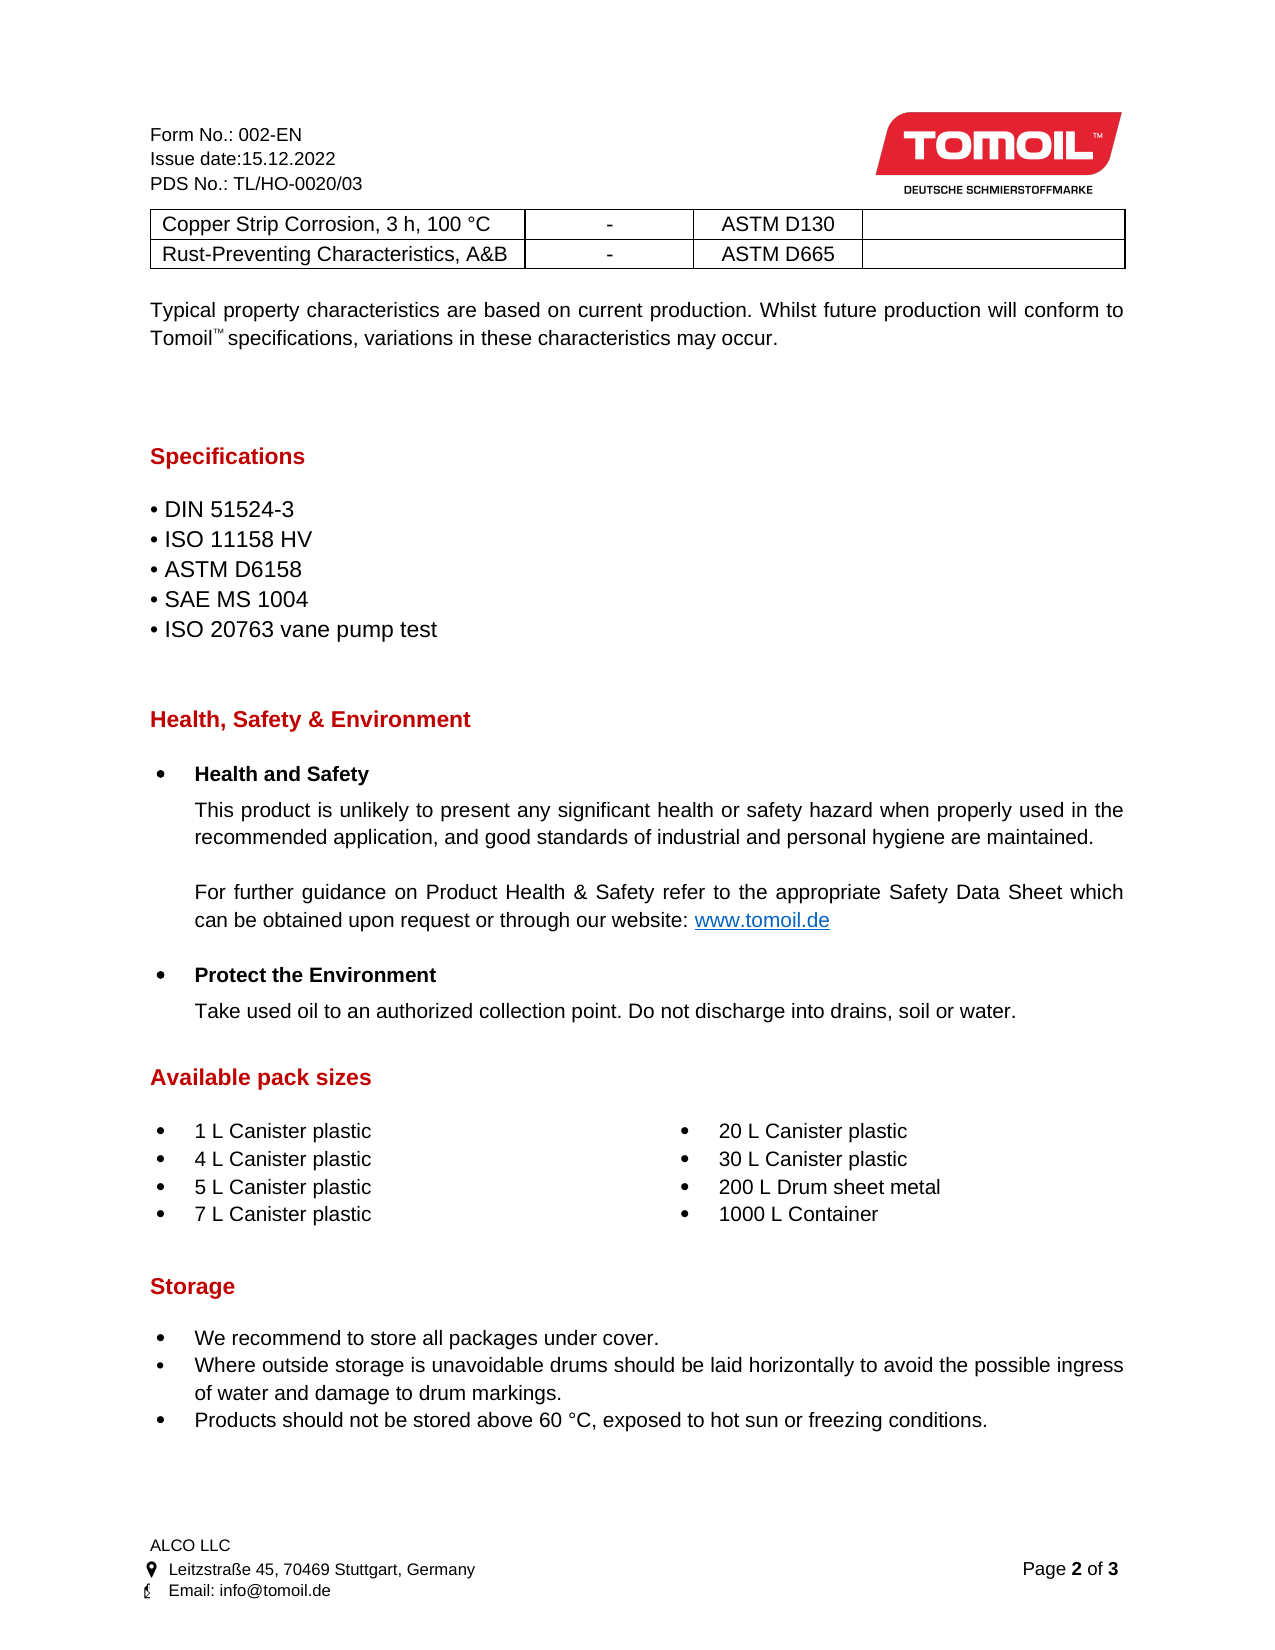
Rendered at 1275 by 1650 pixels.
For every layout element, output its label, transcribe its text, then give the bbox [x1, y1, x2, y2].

list 4 L Canister plastic [157, 1147, 601, 1171]
table_cell ASTM D130 [694, 210, 862, 238]
table_cell [863, 210, 1124, 238]
text Storage [150, 1273, 1125, 1299]
text • DIN 51524-3 • ISO 11158 HV • ASTM D6158 • SAE MS 1004 • ISO 20763 vane pump test [150, 496, 1125, 643]
text Health, Safety & Environment [150, 706, 1125, 732]
list Protect the Environment [157, 963, 1125, 987]
list Take used oil to an authorized collection point. Do not discharge into drains, soil or water. [194, 999, 1125, 1023]
table_cell Copper Strip Corrosion, 3 h, 100 °C [151, 210, 524, 238]
list Health and Safety [157, 762, 1125, 786]
picture [871, 73, 1125, 209]
list 20 L Canister plastic [681, 1119, 1125, 1143]
list 200 L Drum sheet metal [681, 1174, 1125, 1198]
list Where outside storage is unavoidable drums should be laid horizontally to avoid the possible ingress of water and damage to drum markings. [157, 1353, 1125, 1404]
table_cell ASTM D665 [694, 240, 862, 268]
list We recommend to store all packages under cover. [157, 1325, 1125, 1349]
text For further guidance on Product Health & Safety refer to the appropriate Safety Data Sheet which can be obtained upon request or through our website: www.tomoil.de [194, 880, 1125, 932]
list 1 L Canister plastic [157, 1119, 601, 1143]
table_cell - [526, 210, 693, 238]
table_cell [863, 240, 1124, 268]
text Available pack sizes [150, 1064, 1125, 1090]
text Specifications [150, 443, 1125, 469]
table_cell Rust-Preventing Characteristics, A&B [151, 240, 524, 268]
list 5 L Canister plastic [157, 1174, 601, 1198]
list 7 L Canister plastic [157, 1202, 601, 1226]
list 1000 L Container [681, 1202, 1125, 1226]
list Products should not be stored above 60 °C, exposed to hot sun or freezing conditions. [157, 1408, 1125, 1432]
list 30 L Canister plastic [681, 1147, 1125, 1171]
table_cell - [526, 240, 693, 268]
text Typical property characteristics are based on current production. Whilst future production will conform to Tomoil™ specifications, variations in these characteristics may occur. [150, 298, 1125, 350]
picture [141, 1558, 163, 1599]
text This product is unlikely to present any significant health or safety hazard when properly used in the recommended application, and good standards of industrial and personal hygiene are maintained. [194, 798, 1125, 849]
